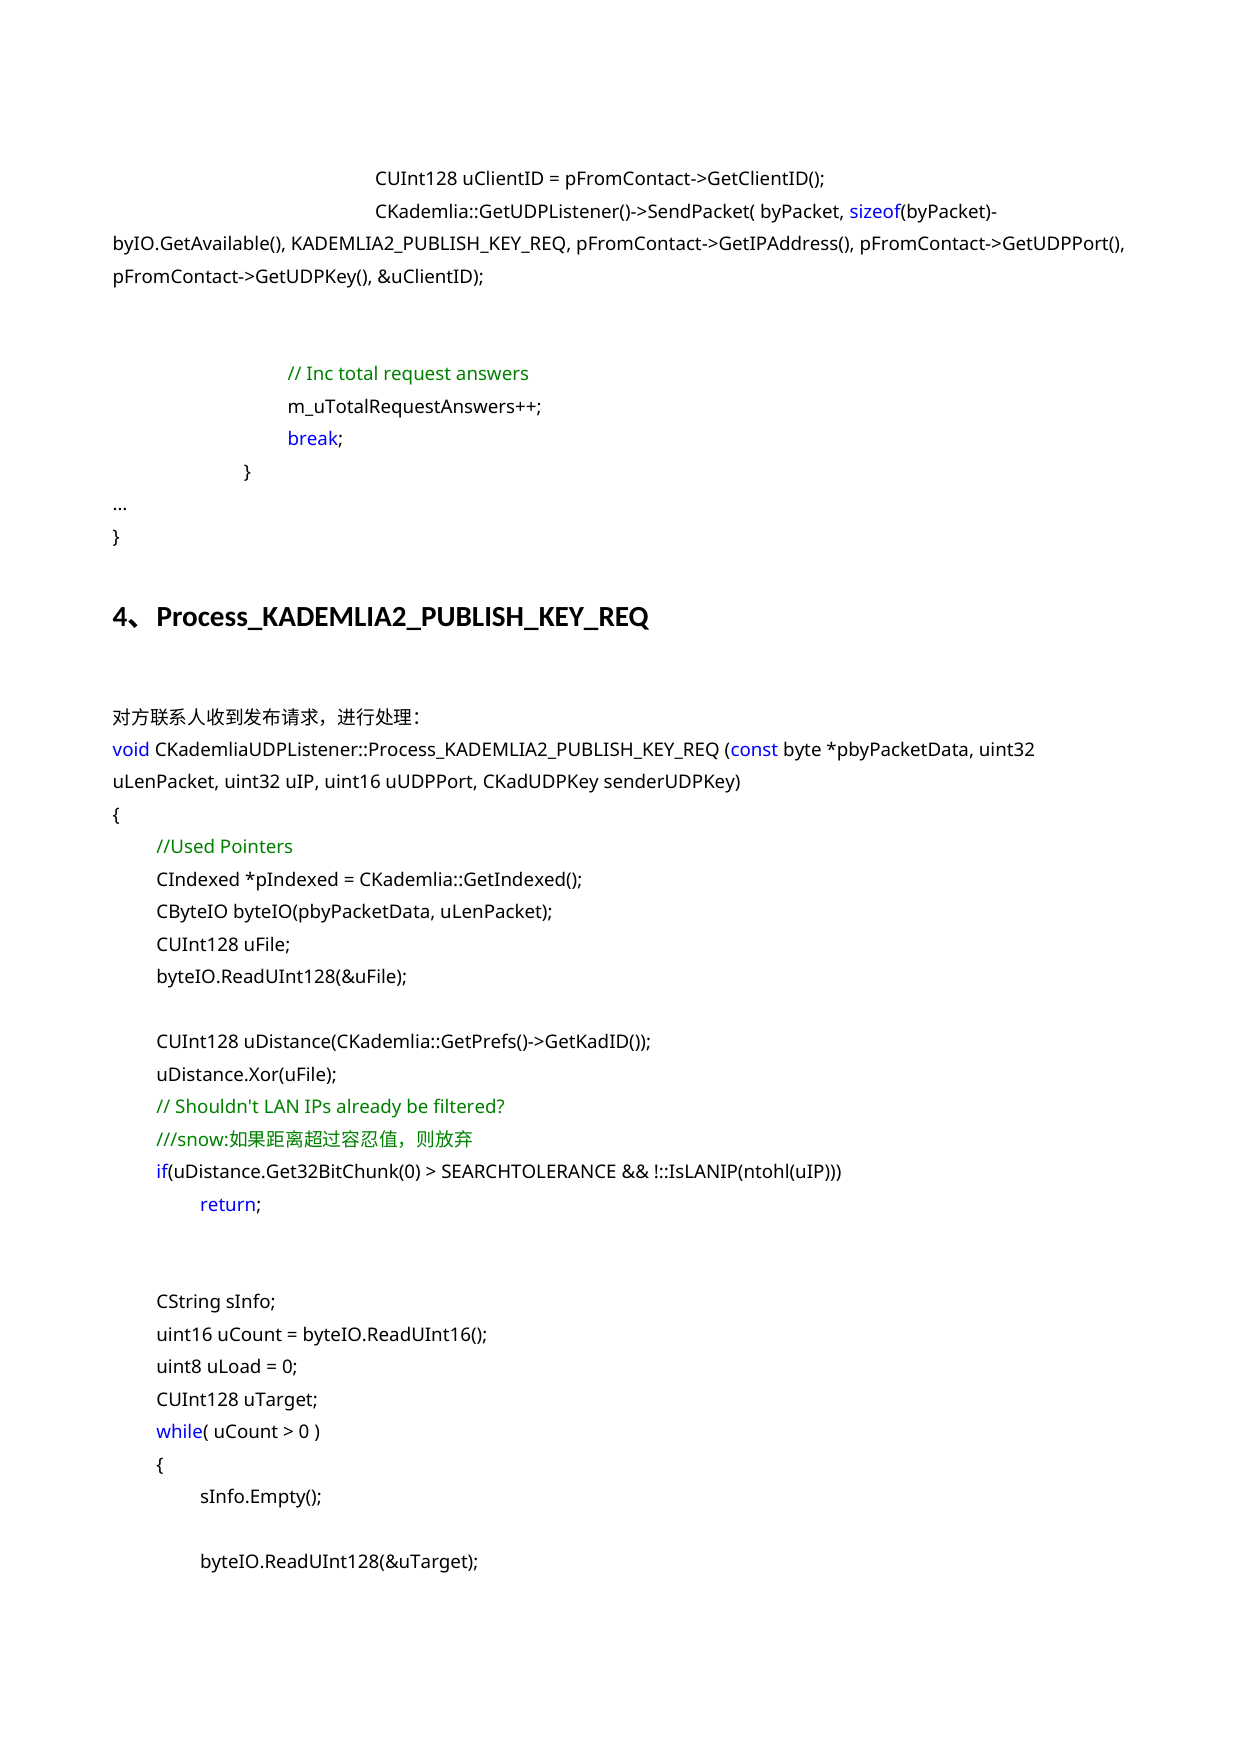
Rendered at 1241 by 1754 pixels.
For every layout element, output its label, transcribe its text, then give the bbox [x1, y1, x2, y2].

text break; [112, 422, 1128, 454]
text uint8 uLoad = 0; [112, 1350, 1128, 1382]
text … [112, 487, 1128, 519]
text while( uCount > 0 ) [112, 1415, 1128, 1447]
text CIndexed *pIndexed = CKademlia::GetIndexed(); [112, 862, 1128, 895]
text { [112, 797, 1128, 830]
text } [112, 454, 1128, 487]
text void CKademliaUDPListener::Process_KADEMLIA2_PUBLISH_KEY_REQ (const byte *pbyPacketData, uint32 uLenPacket, uint32 uIP, uint16 uUDPPort, CKadUDPKey senderUDPKey) [112, 732, 1128, 797]
text //Used Pointers [112, 830, 1128, 862]
text CUInt128 uTarget; [112, 1382, 1128, 1415]
text CByteIO byteIO(pbyPacketData, uLenPacket); [112, 895, 1128, 927]
text CUInt128 uFile; [112, 927, 1128, 960]
text CUInt128 uDistance(CKademlia::GetPrefs()->GetKadID()); [112, 1025, 1128, 1057]
text uint16 uCount = byteIO.ReadUInt16(); [112, 1317, 1128, 1350]
subtitle 4、Process_KADEMLIA2_PUBLISH_KEY_REQ [112, 581, 1128, 646]
text // Shouldn't LAN IPs already be filtered? [112, 1090, 1128, 1122]
text 对方联系人收到发布请求，进行处理： [112, 700, 1128, 732]
text return; [112, 1187, 1128, 1220]
text // Inc total request answers [112, 357, 1128, 389]
text m_uTotalRequestAnswers++; [112, 389, 1128, 422]
text if(uDistance.Get32BitChunk(0) > SEARCHTOLERANCE && !::IsLANIP(ntohl(uIP))) [112, 1155, 1128, 1187]
text ///snow:如果距离超过容忍值，则放弃 [112, 1122, 1128, 1155]
text byteIO.ReadUInt128(&uFile); [112, 960, 1128, 992]
text } [112, 519, 1128, 552]
text { [112, 1447, 1128, 1480]
text CUInt128 uClientID = pFromContact->GetClientID(); [112, 162, 1128, 194]
text sInfo.Empty(); [112, 1480, 1128, 1512]
text byteIO.ReadUInt128(&uTarget); [112, 1545, 1128, 1577]
text uDistance.Xor(uFile); [112, 1057, 1128, 1090]
text CString sInfo; [112, 1285, 1128, 1317]
